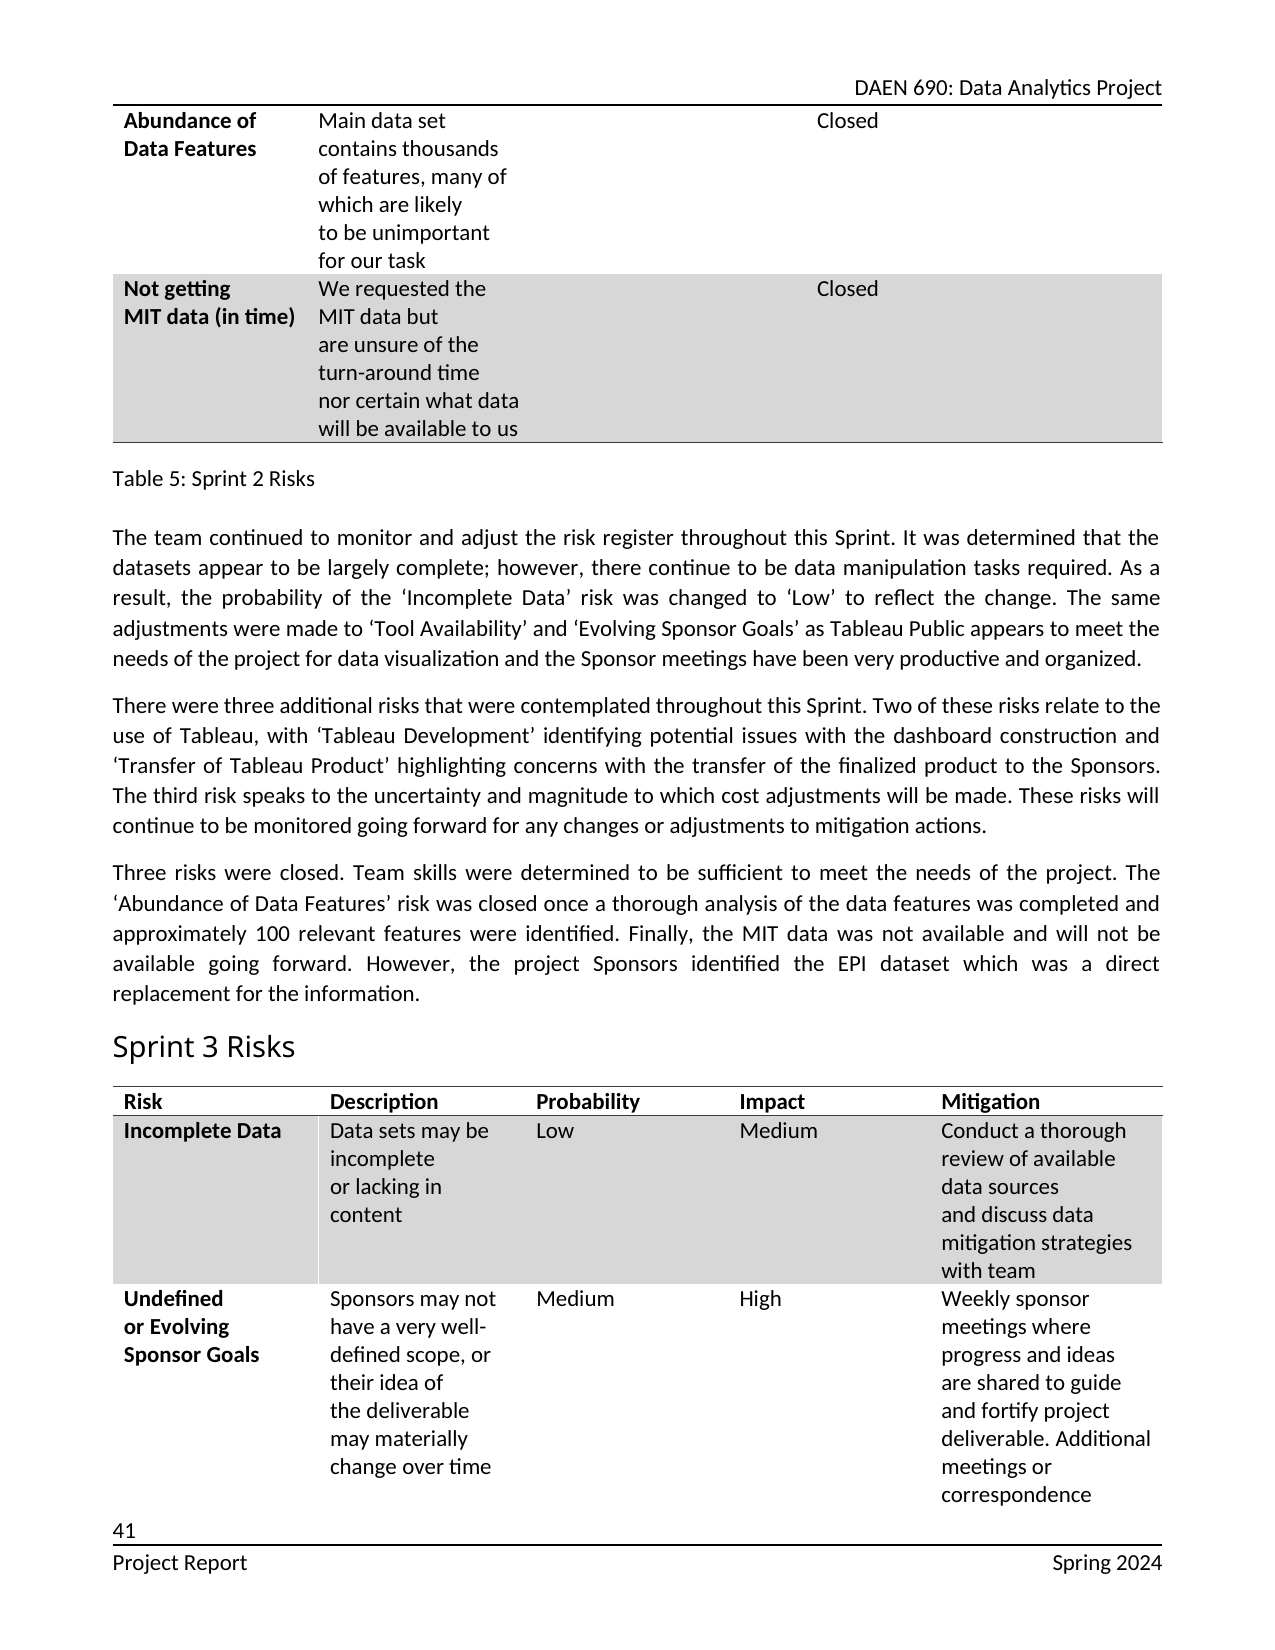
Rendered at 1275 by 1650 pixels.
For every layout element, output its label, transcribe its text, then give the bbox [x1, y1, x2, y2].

table_cell Abundance of Data Features ​ [113, 106, 307, 274]
table_cell We requested the MIT data but are unsure of the turn-around time nor certain what data will be available to us​ [307, 274, 533, 442]
table_cell Data sets may be incomplete or lacking in content​ [319, 1116, 525, 1284]
table_cell Incomplete Data​ [113, 1116, 318, 1284]
table_cell Medium [525, 1284, 728, 1508]
table_cell Main data set contains thousands of features, many of which are likely to be unimportant for our task​ [307, 106, 533, 274]
text Three risks were closed. Team skills were determined to be sufficient to meet the needs of the project. The ‘Abundance of Data Features’ risk was closed once a thorough analysis of the data features was completed and approximately 100 relevant features were identified. Finally, the MIT data was not available and will not be available going forward. However, the project Sponsors identified the EPI dataset which was a direct replacement for the information. [112, 858, 1162, 1007]
table_header Risk [113, 1087, 318, 1115]
table_header Description [319, 1087, 525, 1115]
table_cell Medium​ [728, 1116, 930, 1284]
table_header Impact [728, 1087, 930, 1115]
table_cell Low [525, 1116, 728, 1284]
table_cell Closed [533, 106, 1162, 274]
subtitle Sprint 3 Risks [112, 1026, 1162, 1066]
table_cell Conduct a thorough review of available data sources and discuss data mitigation strategies with team​ [930, 1116, 1162, 1284]
table_header Probability [525, 1087, 728, 1115]
table_cell Closed [533, 274, 1162, 442]
table_cell High​ [728, 1284, 930, 1508]
text The team continued to monitor and adjust the risk register throughout this Sprint. It was determined that the datasets appear to be largely complete; however, there continue to be data manipulation tasks required. As a result, the probability of the ‘Incomplete Data’ risk was changed to ‘Low’ to reflect the change. The same adjustments were made to ‘Tool Availability’ and ‘Evolving Sponsor Goals’ as Tableau Public appears to meet the needs of the project for data visualization and the Sponsor meetings have been very productive and organized. [112, 523, 1162, 672]
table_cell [113, 1284, 318, 1508]
table_header Mitigation [930, 1087, 1162, 1115]
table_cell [319, 1284, 525, 1508]
text There were three additional risks that were contemplated throughout this Sprint. Two of these risks relate to the use of Tableau, with ‘Tableau Development’ identifying potential issues with the dashboard construction and ‘Transfer of Tableau Product’ highlighting concerns with the transfer of the finalized product to the Sponsors. The third risk speaks to the uncertainty and magnitude to which cost adjustments will be made. These risks will continue to be monitored going forward for any changes or adjustments to mitigation actions. [112, 691, 1162, 840]
table_cell Not getting MIT data (in time)​ [113, 274, 307, 442]
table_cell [930, 1284, 1162, 1508]
